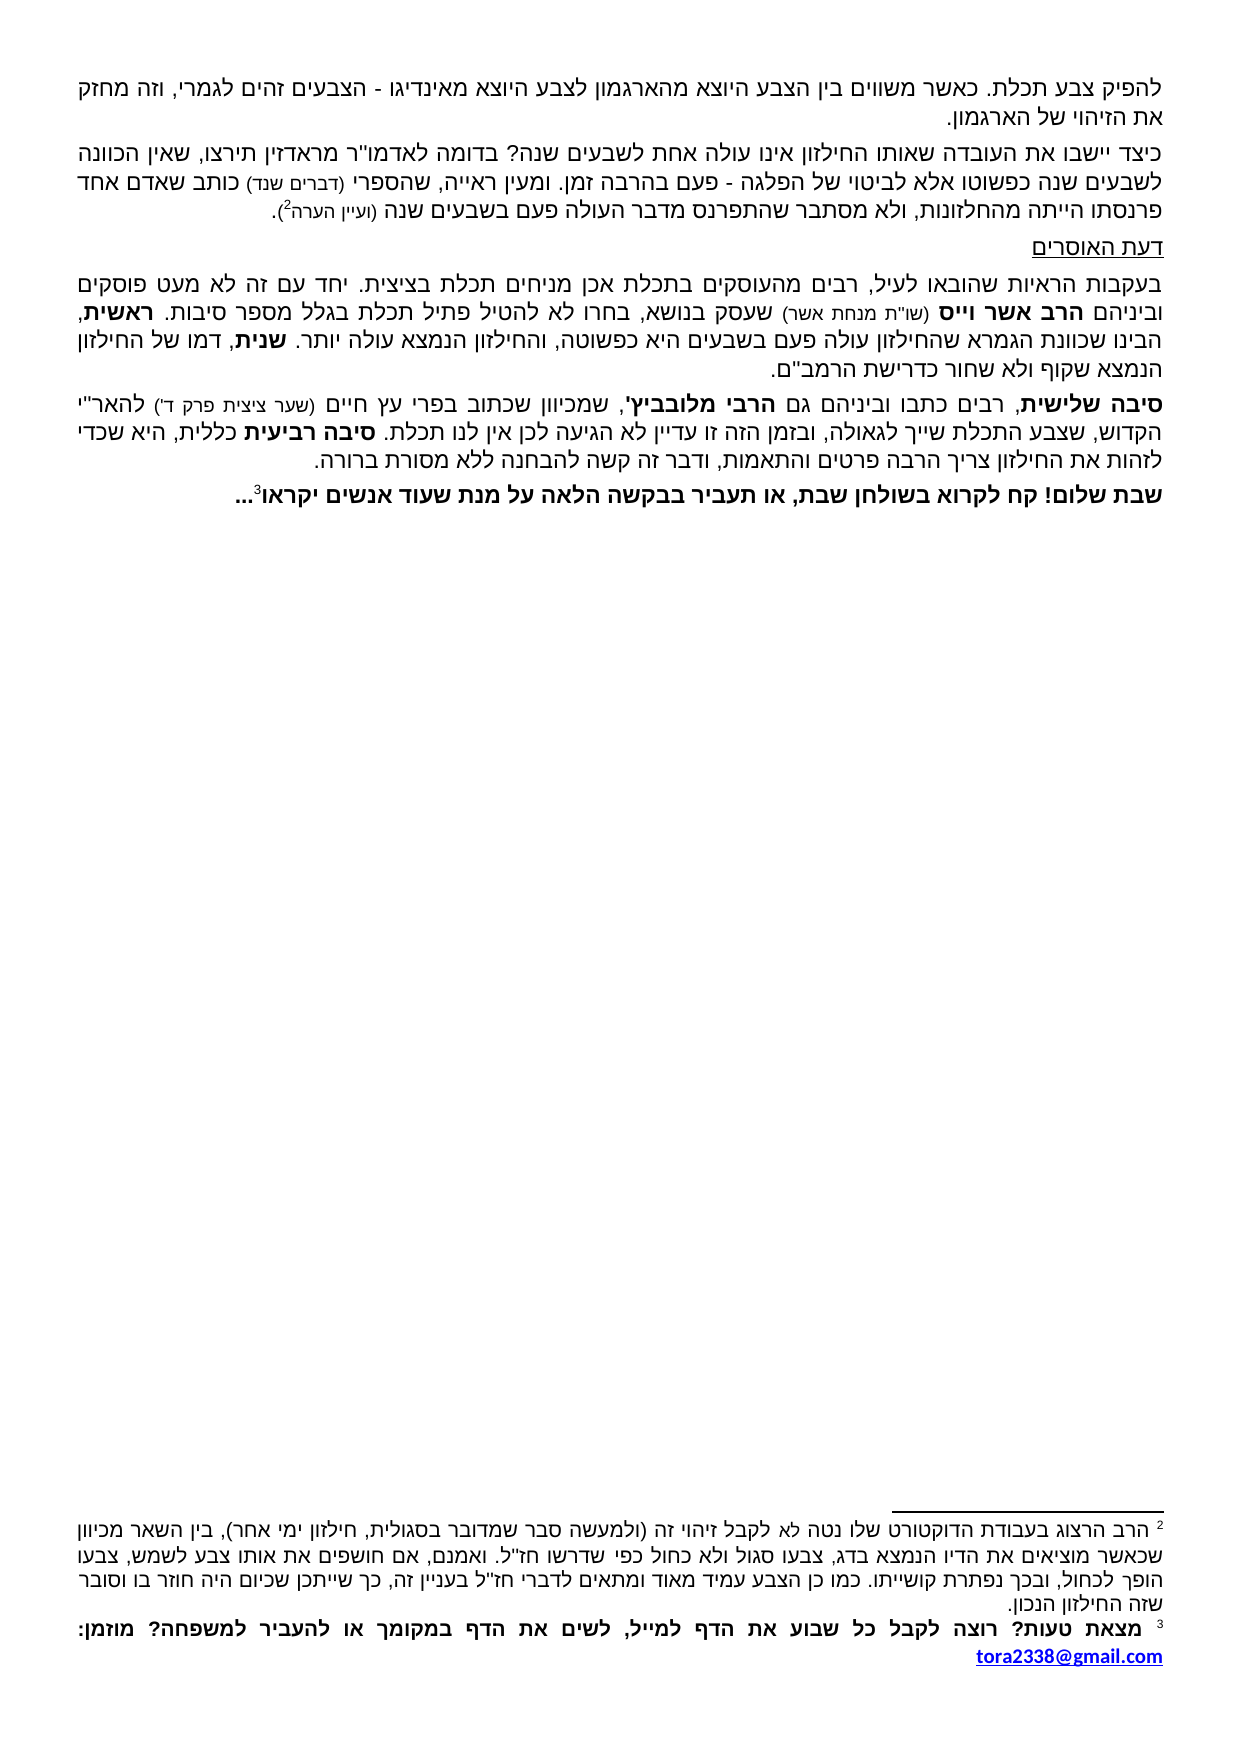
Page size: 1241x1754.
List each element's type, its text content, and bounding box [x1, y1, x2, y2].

text דעת האוסרים [77, 234, 1163, 260]
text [77, 75, 1163, 130]
text כיצד יישבו את העובדה שאותו החילזון אינו עולה אחת לשבעים שנה? בדומה לאדמו''ר מראדזין תירצו, שאין הכוונה לשבעים שנה כפשוטו אלא לביטוי של הפלגה - פעם בהרבה זמן. ומעין ראייה, שהספרי (דברים שנד) כותב שאדם אחד פרנסתו הייתה מהחלזונות, ולא מסתבר שהתפרנס מדבר העולה פעם בשבעים שנה (ועיין הערה). [77, 140, 1163, 223]
text סיבה שלישית, רבים כתבו וביניהם גם הרבי מלובביץ', שמכיוון שכתוב בפרי עץ חיים (שער ציצית פרק ד') להאר''י הקדוש, שצבע התכלת שייך לגאולה, ובזמן הזה זו עדיין לא הגיעה לכן אין לנו תכלת. סיבה רביעית כללית, היא שכדי לזהות את החילזון צריך הרבה פרטים והתאמות, ודבר זה קשה להבחנה ללא מסורת ברורה. [77, 391, 1163, 474]
text שבת שלום! קח לקרוא בשולחן שבת, או תעביר בבקשה הלאה על מנת שעוד אנשים יקראו... [77, 482, 1163, 508]
text בעקבות הראיות שהובאו לעיל, רבים מהעוסקים בתכלת אכן מניחים תכלת בציצית. יחד עם זה לא מעט פוסקים וביניהם הרב אשר וייס (שו''ת מנחת אשר) שעסק בנושא, בחרו לא להטיל פתיל תכלת בגלל מספר סיבות. ראשית, הבינו שכוונת הגמרא שהחילזון עולה פעם בשבעים היא כפשוטה, והחילזון הנמצא עולה יותר. שנית, דמו של החילזון הנמצא שקוף ולא שחור כדרישת הרמב''ם. [77, 271, 1163, 382]
